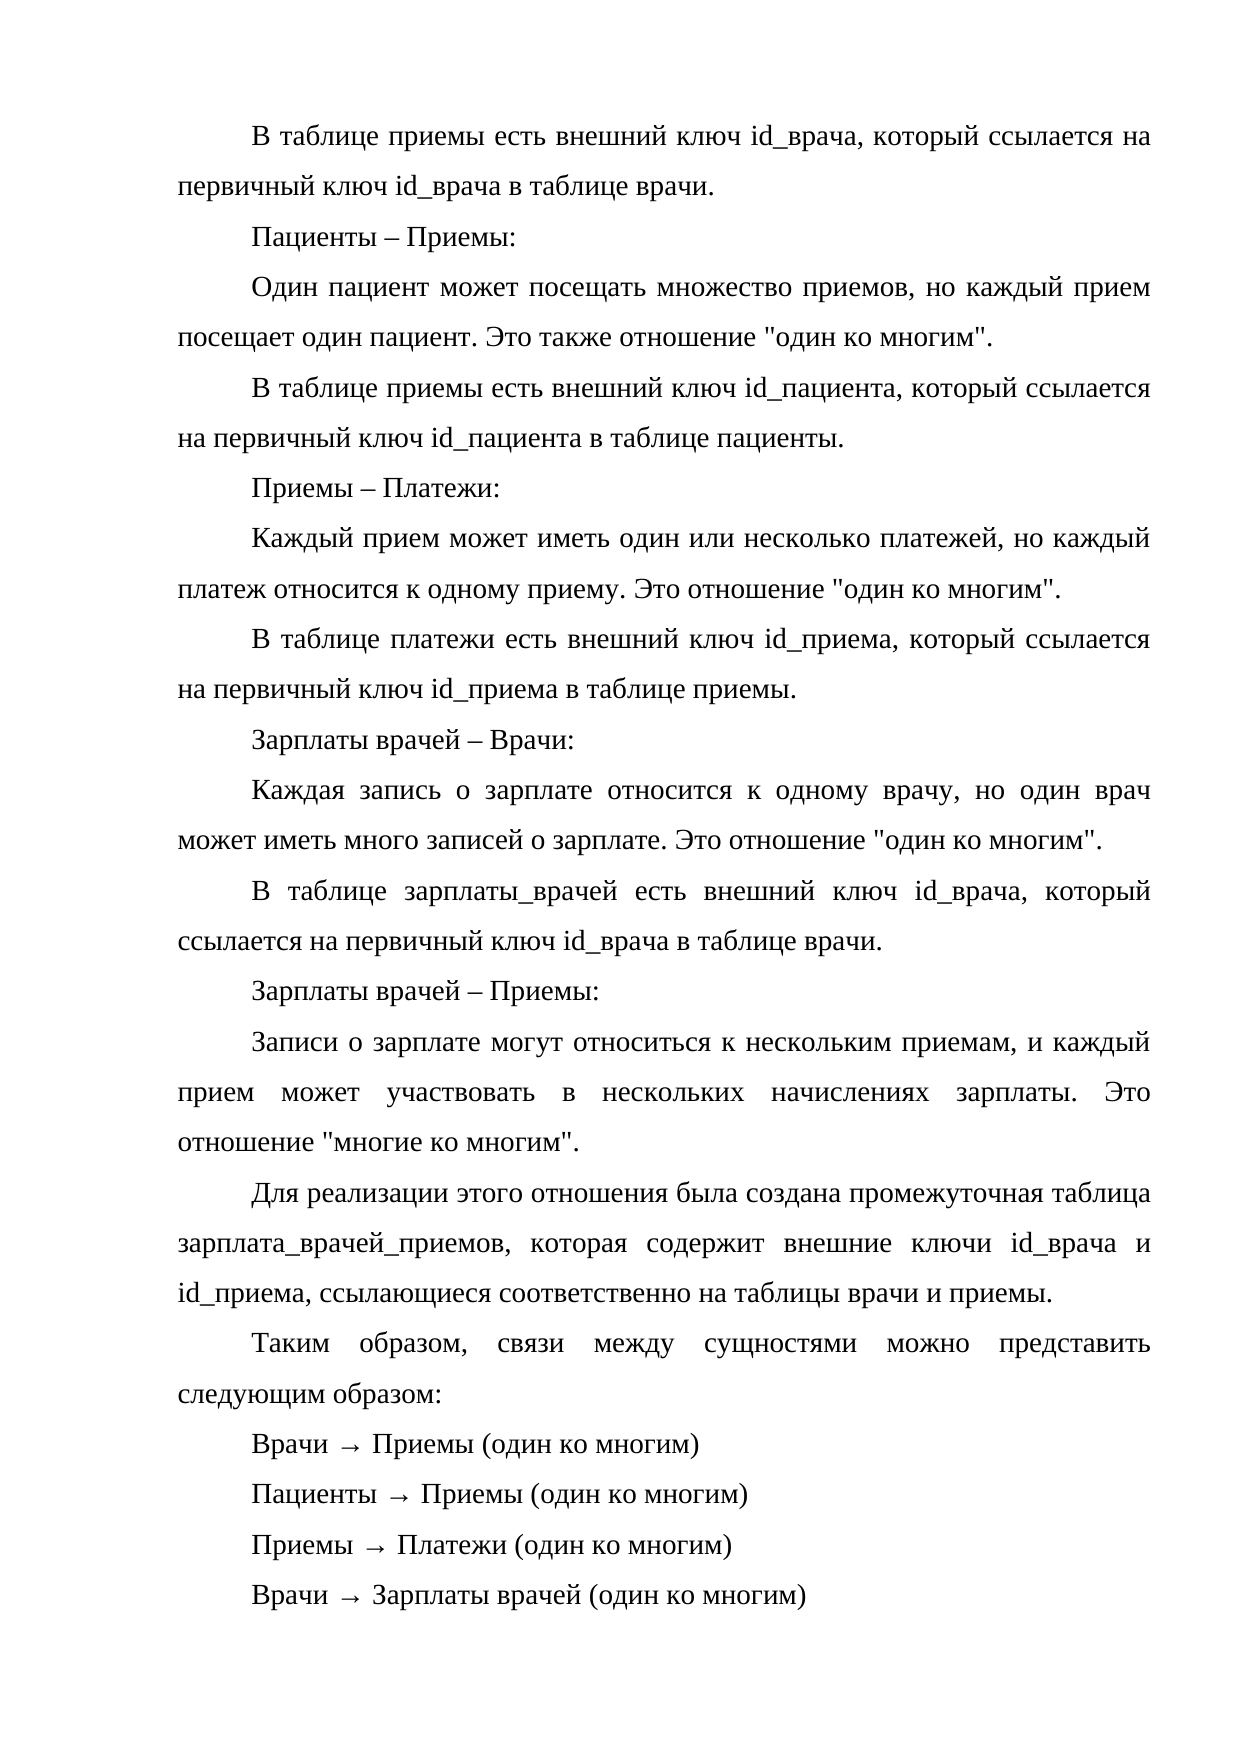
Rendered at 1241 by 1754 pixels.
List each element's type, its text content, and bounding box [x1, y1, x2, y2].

text Пациенты – Приемы: [177, 219, 1152, 252]
text В таблице платежи есть внешний ключ id_приема, который ссылается на первичный ключ id_приема в таблице приемы. [177, 621, 1152, 705]
text Зарплаты врачей – Приемы: [177, 973, 1152, 1007]
text Зарплаты врачей – Врачи: [177, 722, 1152, 755]
text Записи о зарплате могут относиться к нескольким приемам, и каждый прием может участвовать в нескольких начислениях зарплаты. Это отношение "многие ко многим". [177, 1024, 1152, 1158]
text Один пациент может посещать множество приемов, но каждый прием посещает один пациент. Это также отношение "один ко многим". [177, 269, 1152, 353]
text Приемы – Платежи: [177, 470, 1152, 504]
text В таблице приемы есть внешний ключ id_пациента, который ссылается на первичный ключ id_пациента в таблице пациенты. [177, 370, 1152, 453]
text Врачи → Зарплаты врачей (один ко многим) [177, 1577, 1152, 1611]
text В таблице зарплаты_врачей есть внешний ключ id_врача, который ссылается на первичный ключ id_врача в таблице врачи. [177, 873, 1152, 957]
text Каждый прием может иметь один или несколько платежей, но каждый платеж относится к одному приему. Это отношение "один ко многим". [177, 521, 1152, 604]
text В таблице приемы есть внешний ключ id_врача, который ссылается на первичный ключ id_врача в таблице врачи. [177, 118, 1152, 202]
text Каждая запись о зарплате относится к одному врачу, но один врач может иметь много записей о зарплате. Это отношение "один ко многим". [177, 772, 1152, 856]
text Таким образом, связи между сущностями можно представить следующим образом: [177, 1326, 1152, 1409]
text Приемы → Платежи (один ко многим) [177, 1527, 1152, 1560]
text Пациенты → Приемы (один ко многим) [177, 1477, 1152, 1510]
text Врачи → Приемы (один ко многим) [177, 1426, 1152, 1460]
text Для реализации этого отношения была создана промежуточная таблица зарплата_врачей_приемов, которая содержит внешние ключи id_врача и id_приема, ссылающиеся соответственно на таблицы врачи и приемы. [177, 1175, 1152, 1309]
